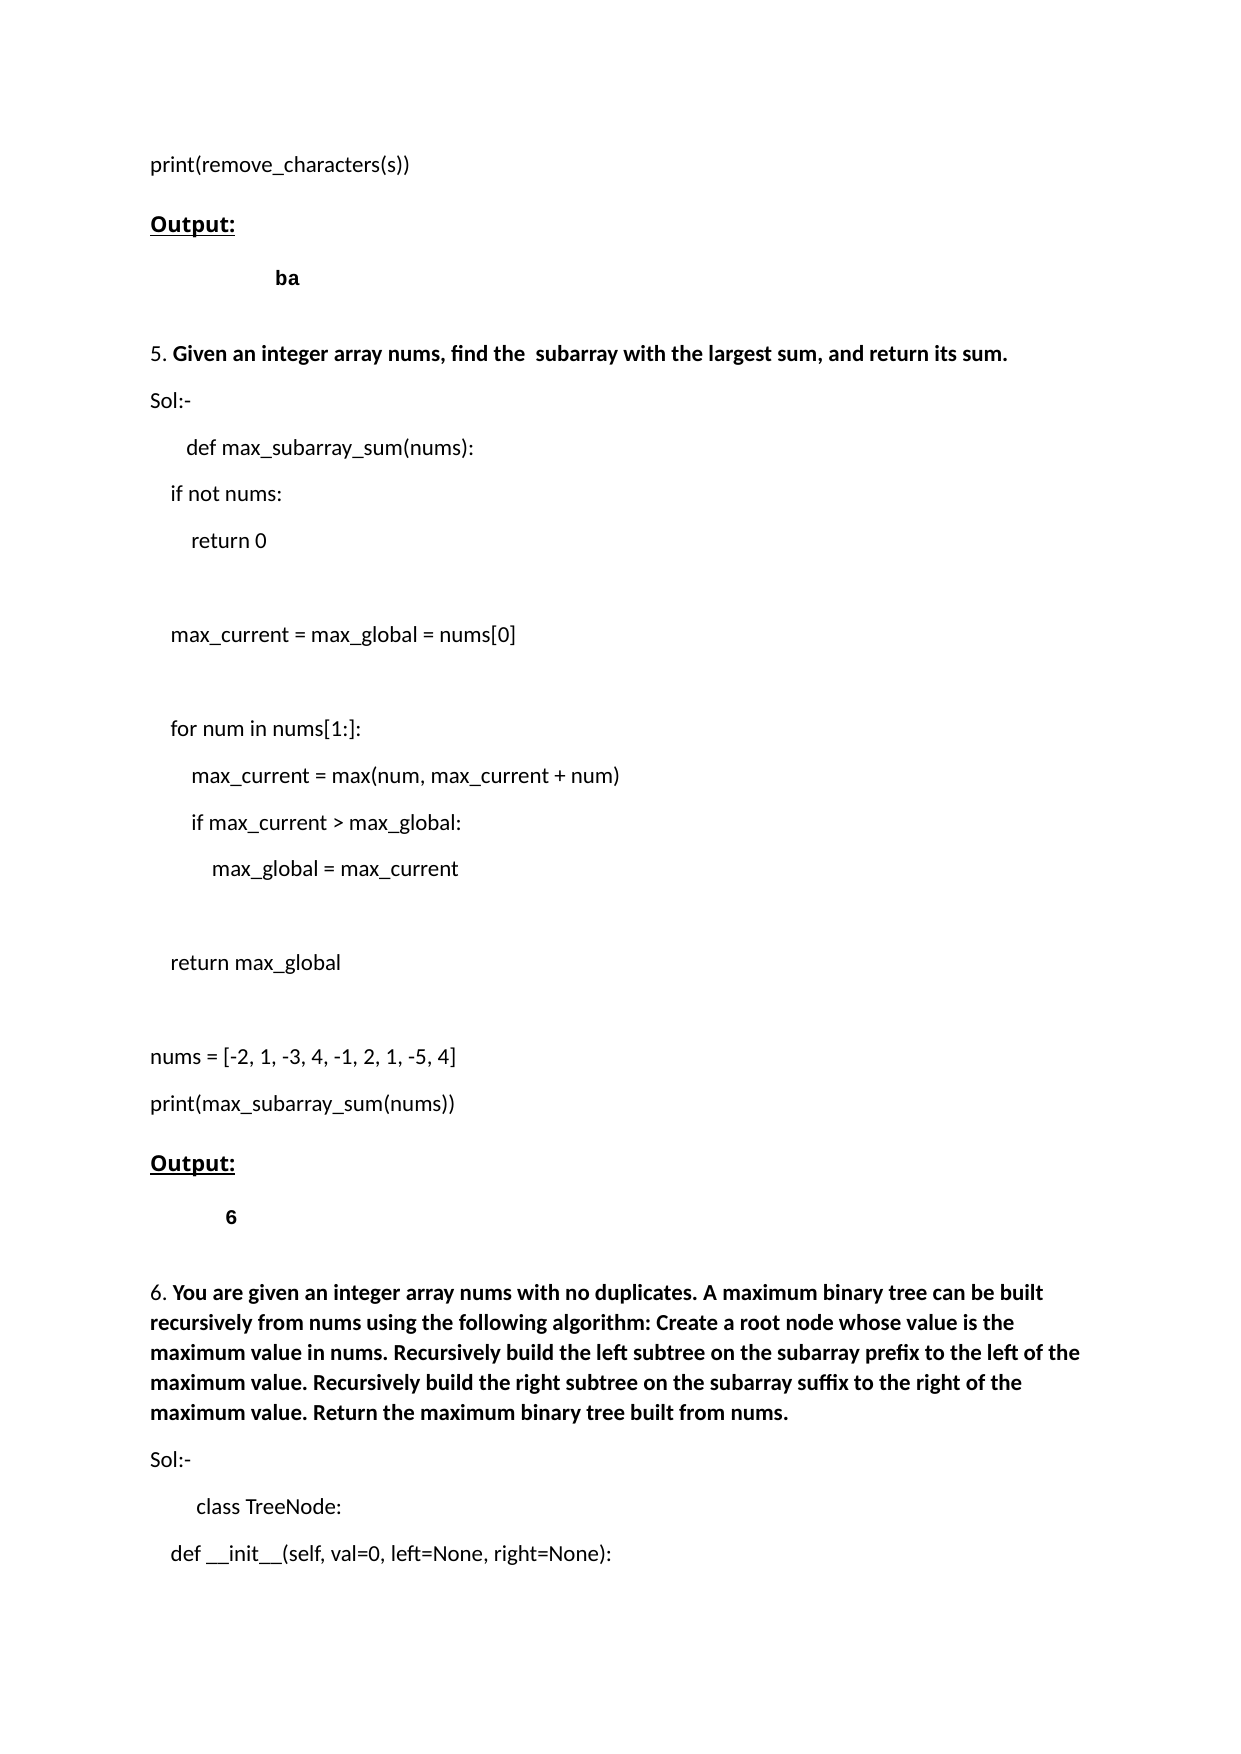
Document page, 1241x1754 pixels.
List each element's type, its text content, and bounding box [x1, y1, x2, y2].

text nums = [-2, 1, -3, 4, -1, 2, 1, -5, 4] [150, 1042, 1090, 1070]
text 5. Given an integer array nums, find the subarray with the largest sum, and return its sum. [150, 339, 1090, 367]
text Sol:- [150, 386, 1090, 414]
text return 0 [150, 526, 1090, 554]
text return max_global [150, 948, 1090, 976]
text max_current = max_global = nums[0] [150, 620, 1090, 648]
text Output: [150, 1148, 1090, 1178]
text def max_subarray_sum(nums): [150, 433, 1090, 461]
text max_current = max(num, max_current + num) [150, 761, 1090, 789]
text 6. You are given an integer array nums with no duplicates. A maximum binary tree can be built recursively from nums using the following algorithm: Create a root node whose value is the maximum value in nums. Recursively build the left subtree on the subarray prefix to the left of the maximum value. Recursively build the right subtree on the subarray suffix to the right of the maximum value. Return the maximum binary tree built from nums. [150, 1278, 1090, 1427]
text 6 [150, 1207, 1090, 1231]
text if max_current > max_global: [150, 808, 1090, 836]
text ba [150, 268, 1090, 292]
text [150, 1539, 1090, 1567]
text if not nums: [150, 479, 1090, 507]
text for num in nums[1:]: [150, 714, 1090, 742]
text max_global = max_current [150, 854, 1090, 882]
text class TreeNode: [150, 1492, 1090, 1520]
text print(remove_characters(s)) [150, 150, 1090, 178]
text Output: [150, 209, 1090, 239]
text print(max_subarray_sum(nums)) [150, 1089, 1090, 1117]
text Sol:- [150, 1445, 1090, 1473]
